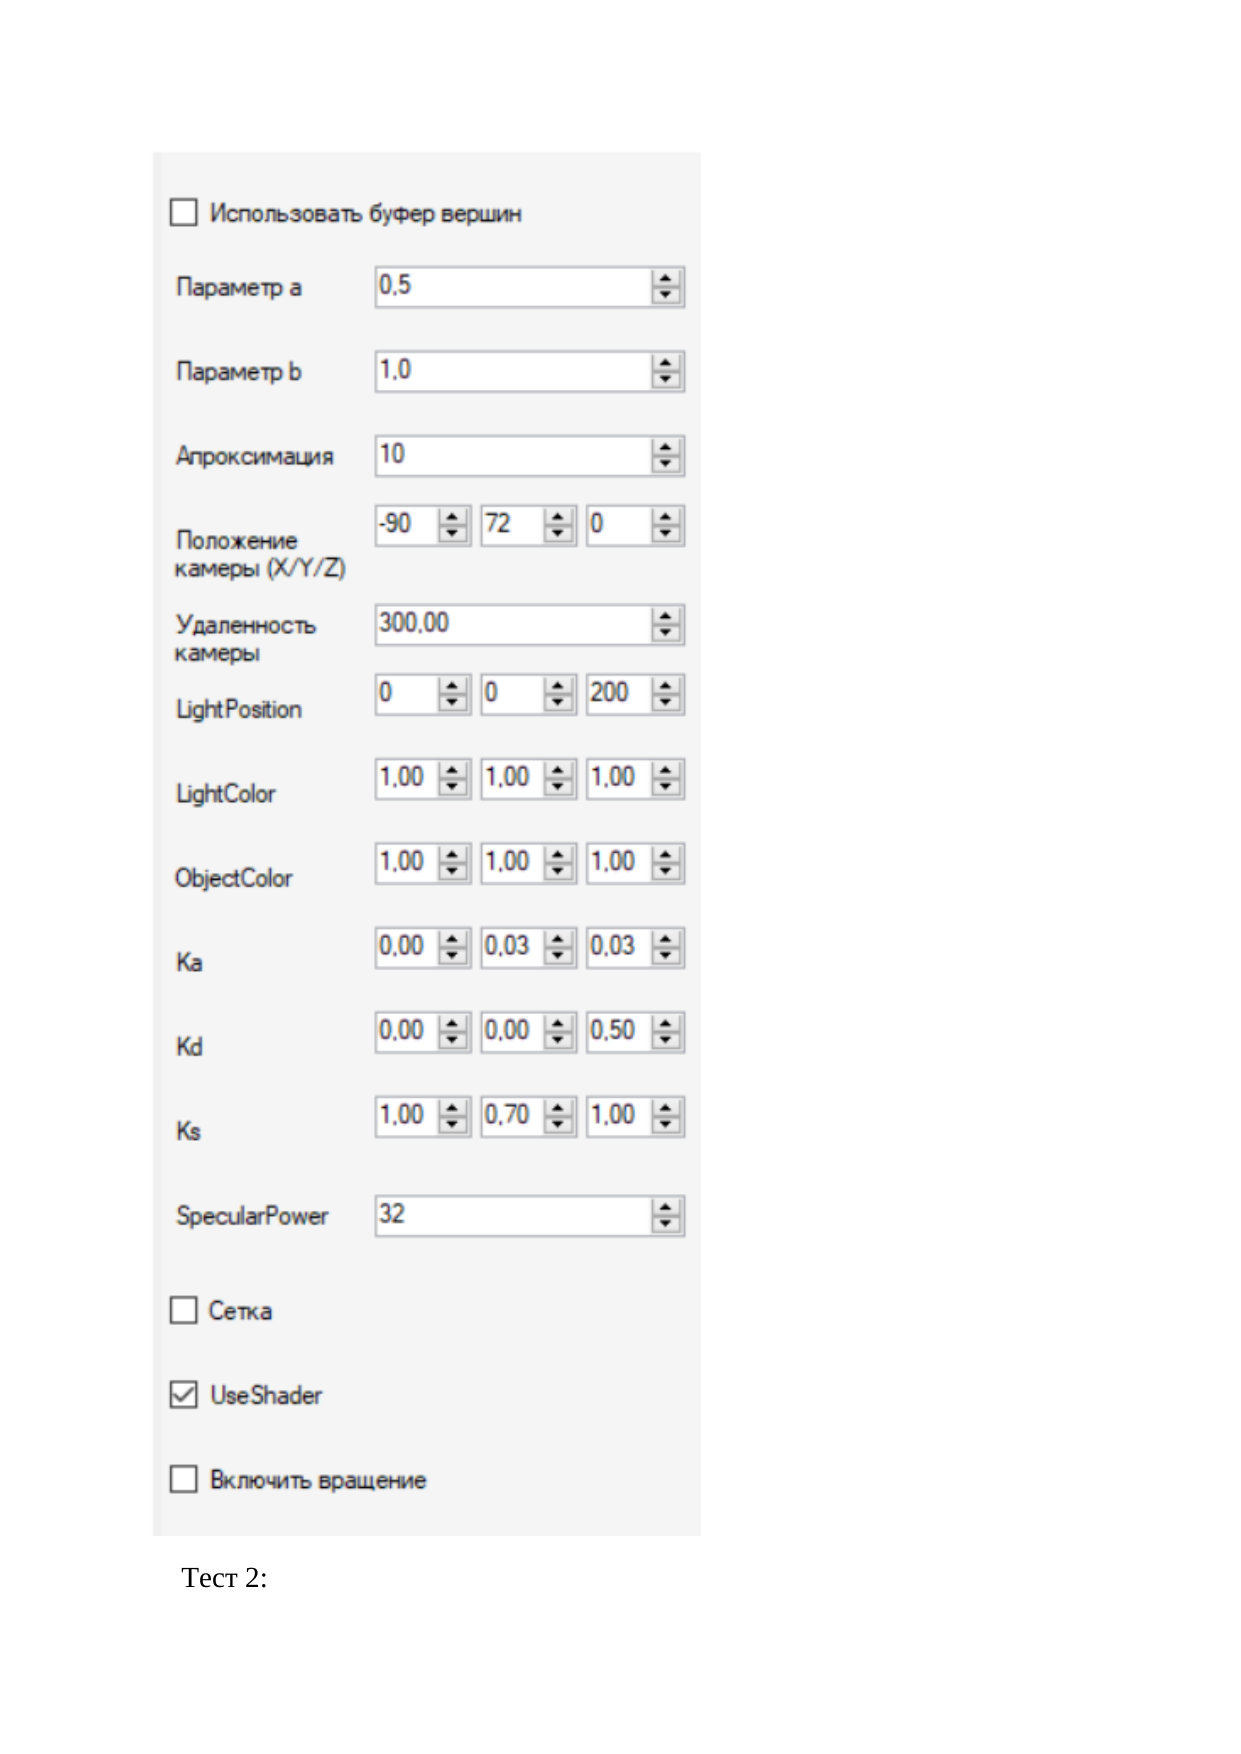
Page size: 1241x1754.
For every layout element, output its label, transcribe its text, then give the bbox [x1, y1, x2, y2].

picture [150, 150, 701, 1536]
text Тест 2: [150, 1560, 1090, 1594]
